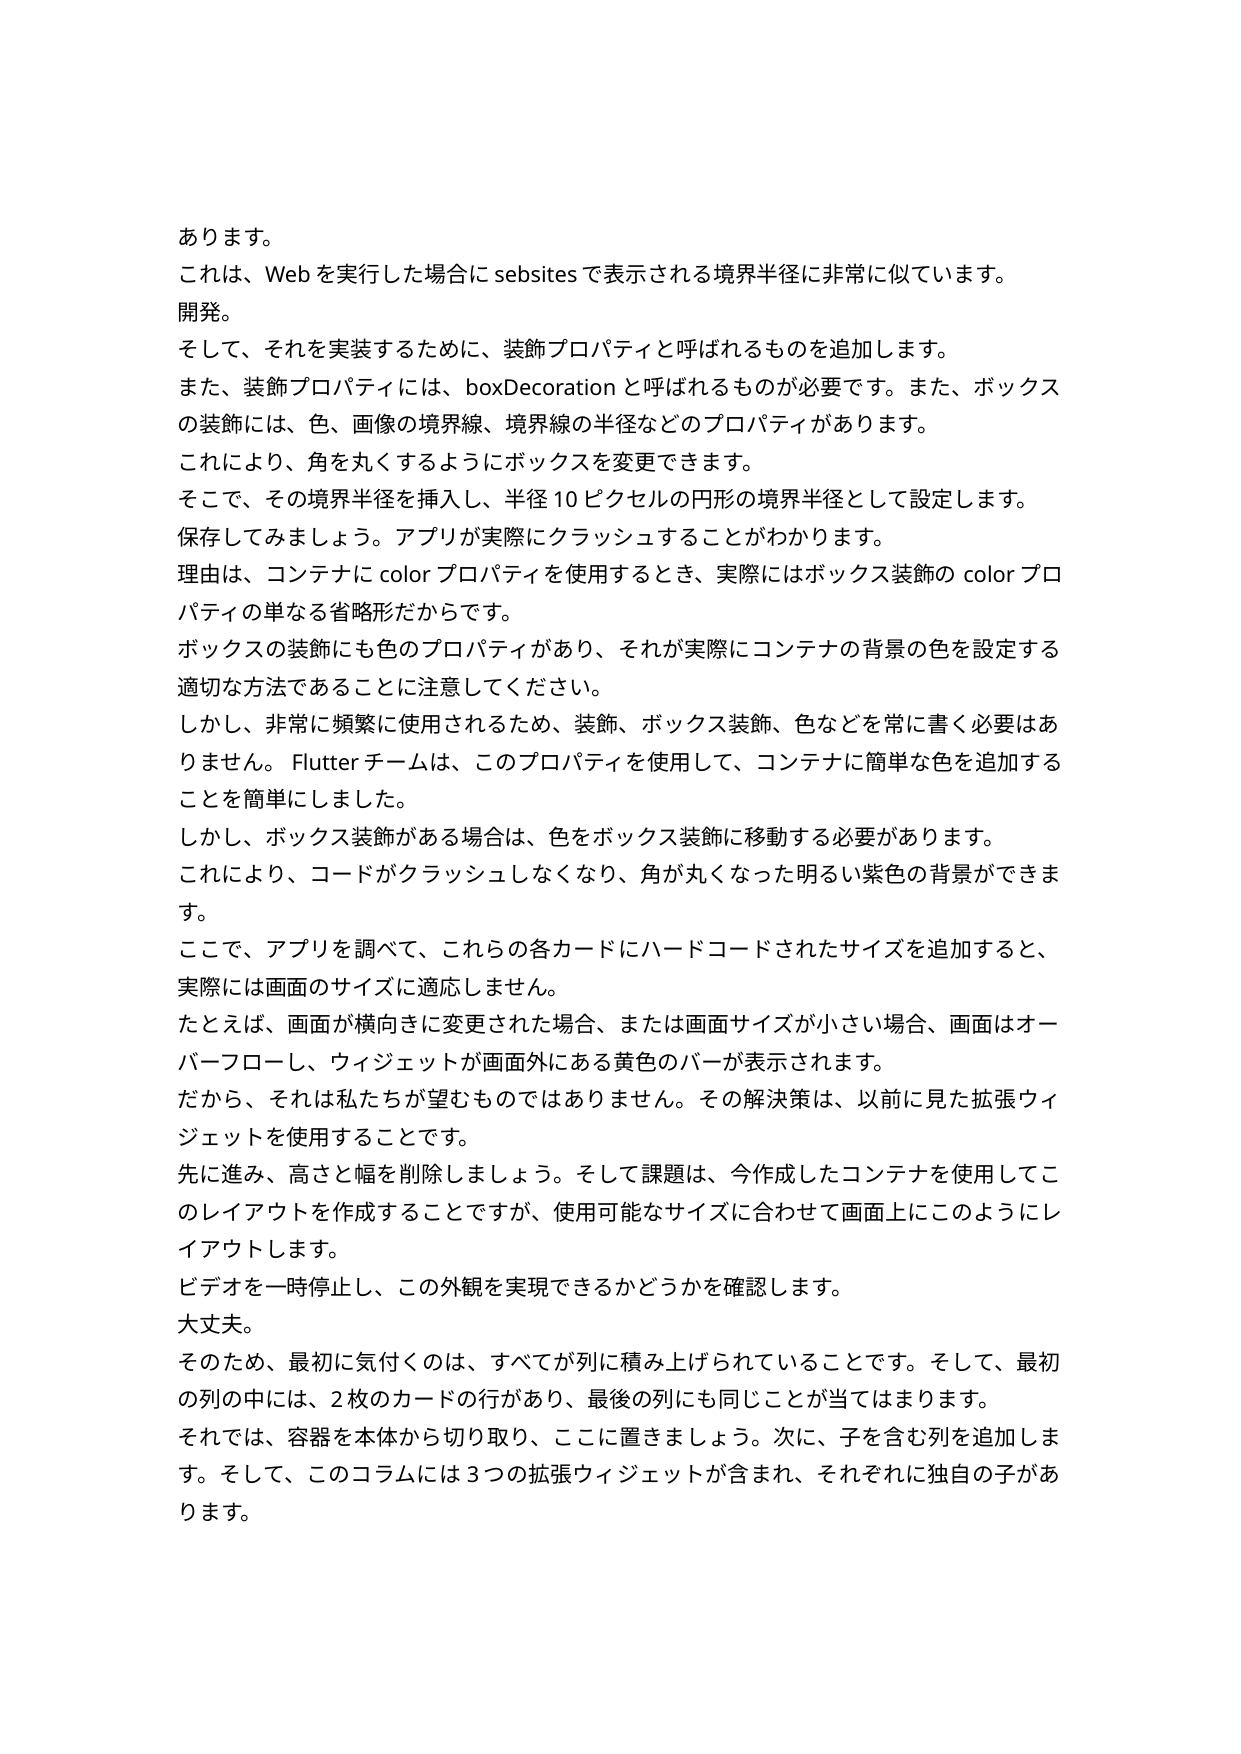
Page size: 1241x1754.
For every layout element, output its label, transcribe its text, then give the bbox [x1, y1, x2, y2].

text 開発。 [177, 292, 1063, 329]
text そして、それを実装するために、装飾プロパティと呼ばれるものを追加します。 [177, 329, 1063, 367]
text しかし、ボックス装飾がある場合は、色をボックス装飾に移動する必要があります。 [177, 817, 1063, 854]
text ここで、アプリを調べて、これらの各カードにハードコードされたサイズを追加すると、実際には画面のサイズに適応しません。 [177, 929, 1063, 1004]
text これにより、角を丸くするようにボックスを変更できます。 [177, 442, 1063, 479]
text たとえば、画面が横向きに変更された場合、または画面サイズが小さい場合、画面はオーバーフローし、ウィジェットが画面外にある黄色のバーが表示されます。 [177, 1004, 1063, 1079]
text 大丈夫。 [177, 1304, 1063, 1342]
text これは、Webを実行した場合にsebsitesで表示される境界半径に非常に似ています。 [177, 254, 1063, 292]
text だから、それは私たちが望むものではありません。その解決策は、以前に見た拡張ウィジェットを使用することです。 [177, 1079, 1063, 1154]
text また、装飾プロパティには、boxDecorationと呼ばれるものが必要です。また、ボックスの装飾には、色、画像の境界線、境界線の半径などのプロパティがあります。 [177, 367, 1063, 442]
text しかし、非常に頻繁に使用されるため、装飾、ボックス装飾、色などを常に書く必要はありません。 Flutterチームは、このプロパティを使用して、コンテナに簡単な色を追加することを簡単にしました。 [177, 704, 1063, 817]
text 理由は、コンテナにcolorプロパティを使用するとき、実際にはボックス装飾のcolorプロパティの単なる省略形だからです。 [177, 554, 1063, 629]
text 保存してみましょう。アプリが実際にクラッシュすることがわかります。 [177, 517, 1063, 554]
text これにより、コードがクラッシュしなくなり、角が丸くなった明るい紫色の背景ができます。 [177, 854, 1063, 929]
text そのため、最初に気付くのは、すべてが列に積み上げられていることです。そして、最初の列の中には、2枚のカードの行があり、最後の列にも同じことが当てはまります。 [177, 1342, 1063, 1417]
text ビデオを一時停止し、この外観を実現できるかどうかを確認します。 [177, 1267, 1063, 1304]
text それでは、容器を本体から切り取り、ここに置きましょう。次に、子を含む列を追加します。そして、このコラムには3つの拡張ウィジェットが含まれ、それぞれに独自の子があります。 [177, 1417, 1063, 1529]
text ボックスの装飾にも色のプロパティがあり、それが実際にコンテナの背景の色を設定する適切な方法であることに注意してください。 [177, 629, 1063, 704]
text そこで、その境界半径を挿入し、半径10ピクセルの円形の境界半径として設定します。 [177, 479, 1063, 517]
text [177, 217, 1063, 254]
text 先に進み、高さと幅を削除しましょう。そして課題は、今作成したコンテナを使用してこのレイアウトを作成することですが、使用可能なサイズに合わせて画面上にこのようにレイアウトします。 [177, 1154, 1063, 1267]
